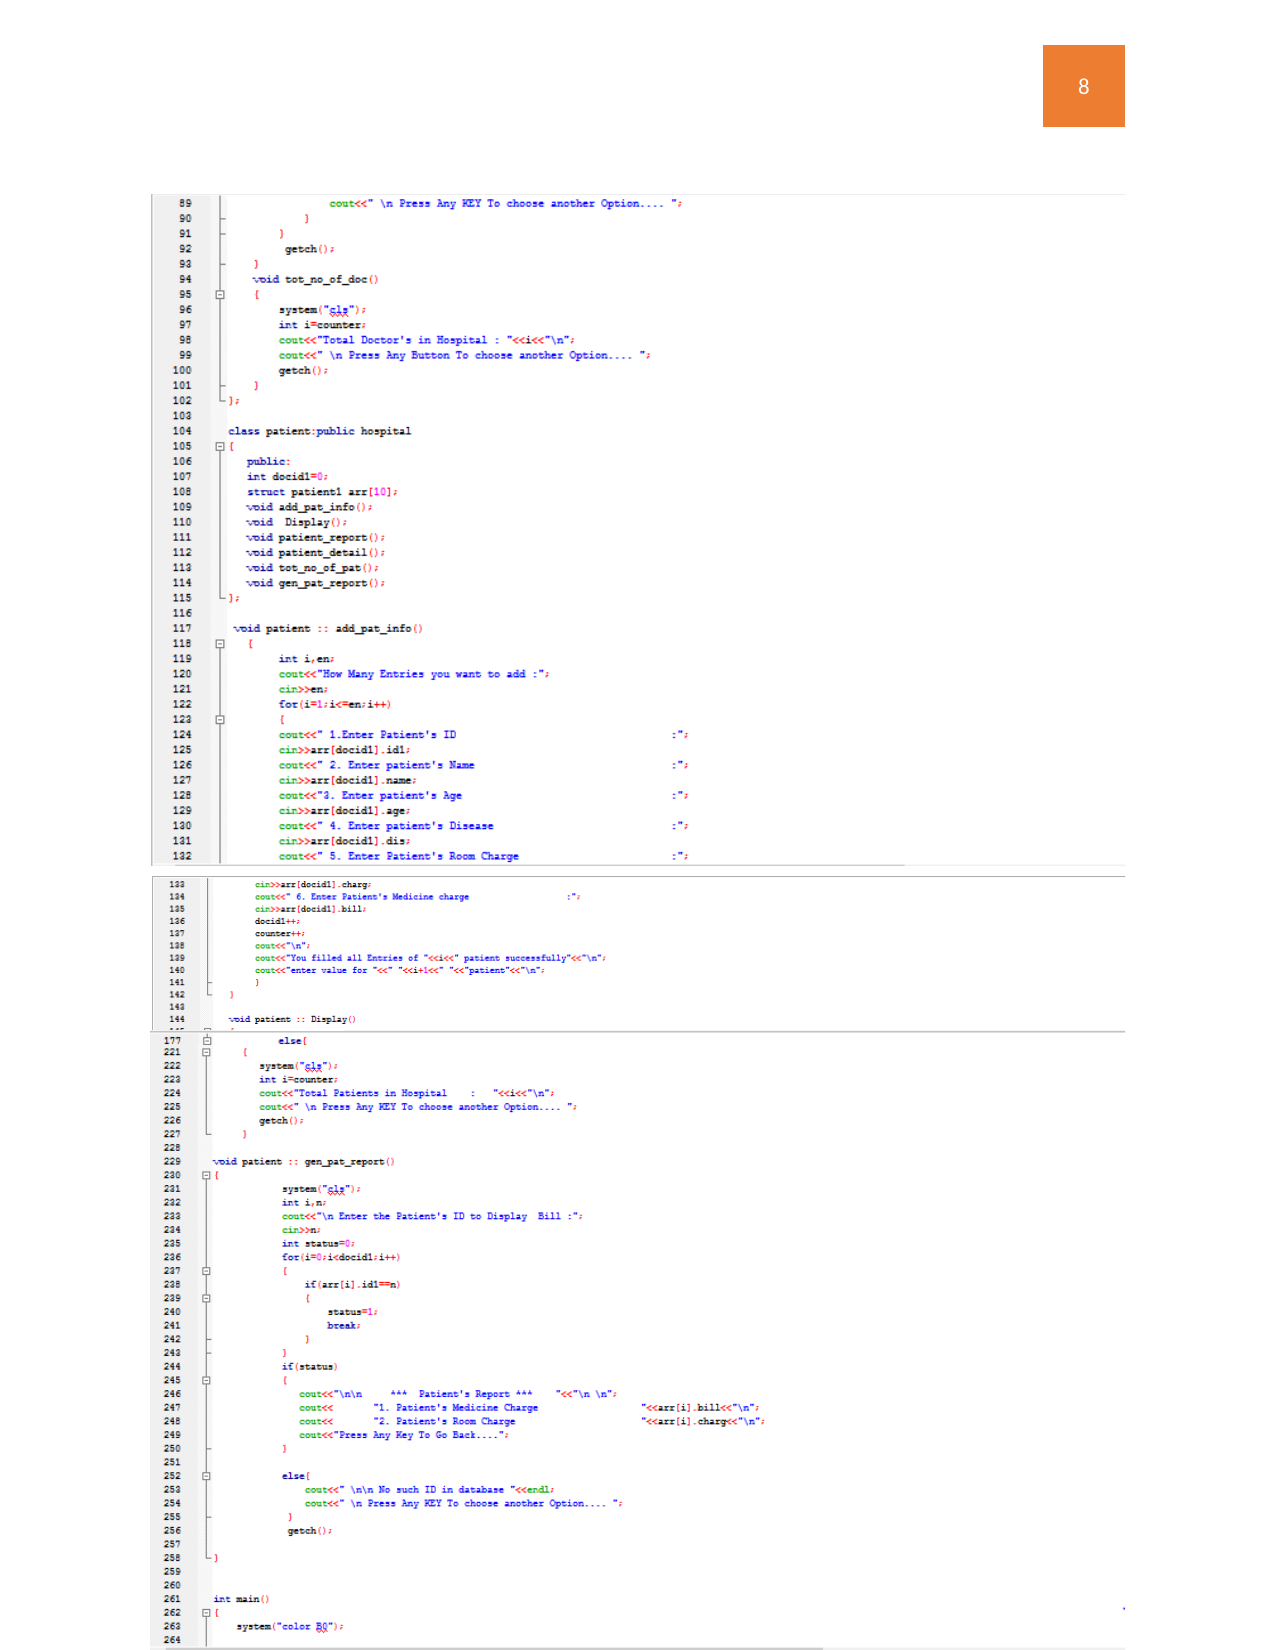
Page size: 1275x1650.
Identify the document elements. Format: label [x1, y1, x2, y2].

picture [150, 876, 1125, 1650]
picture [150, 194, 1125, 866]
